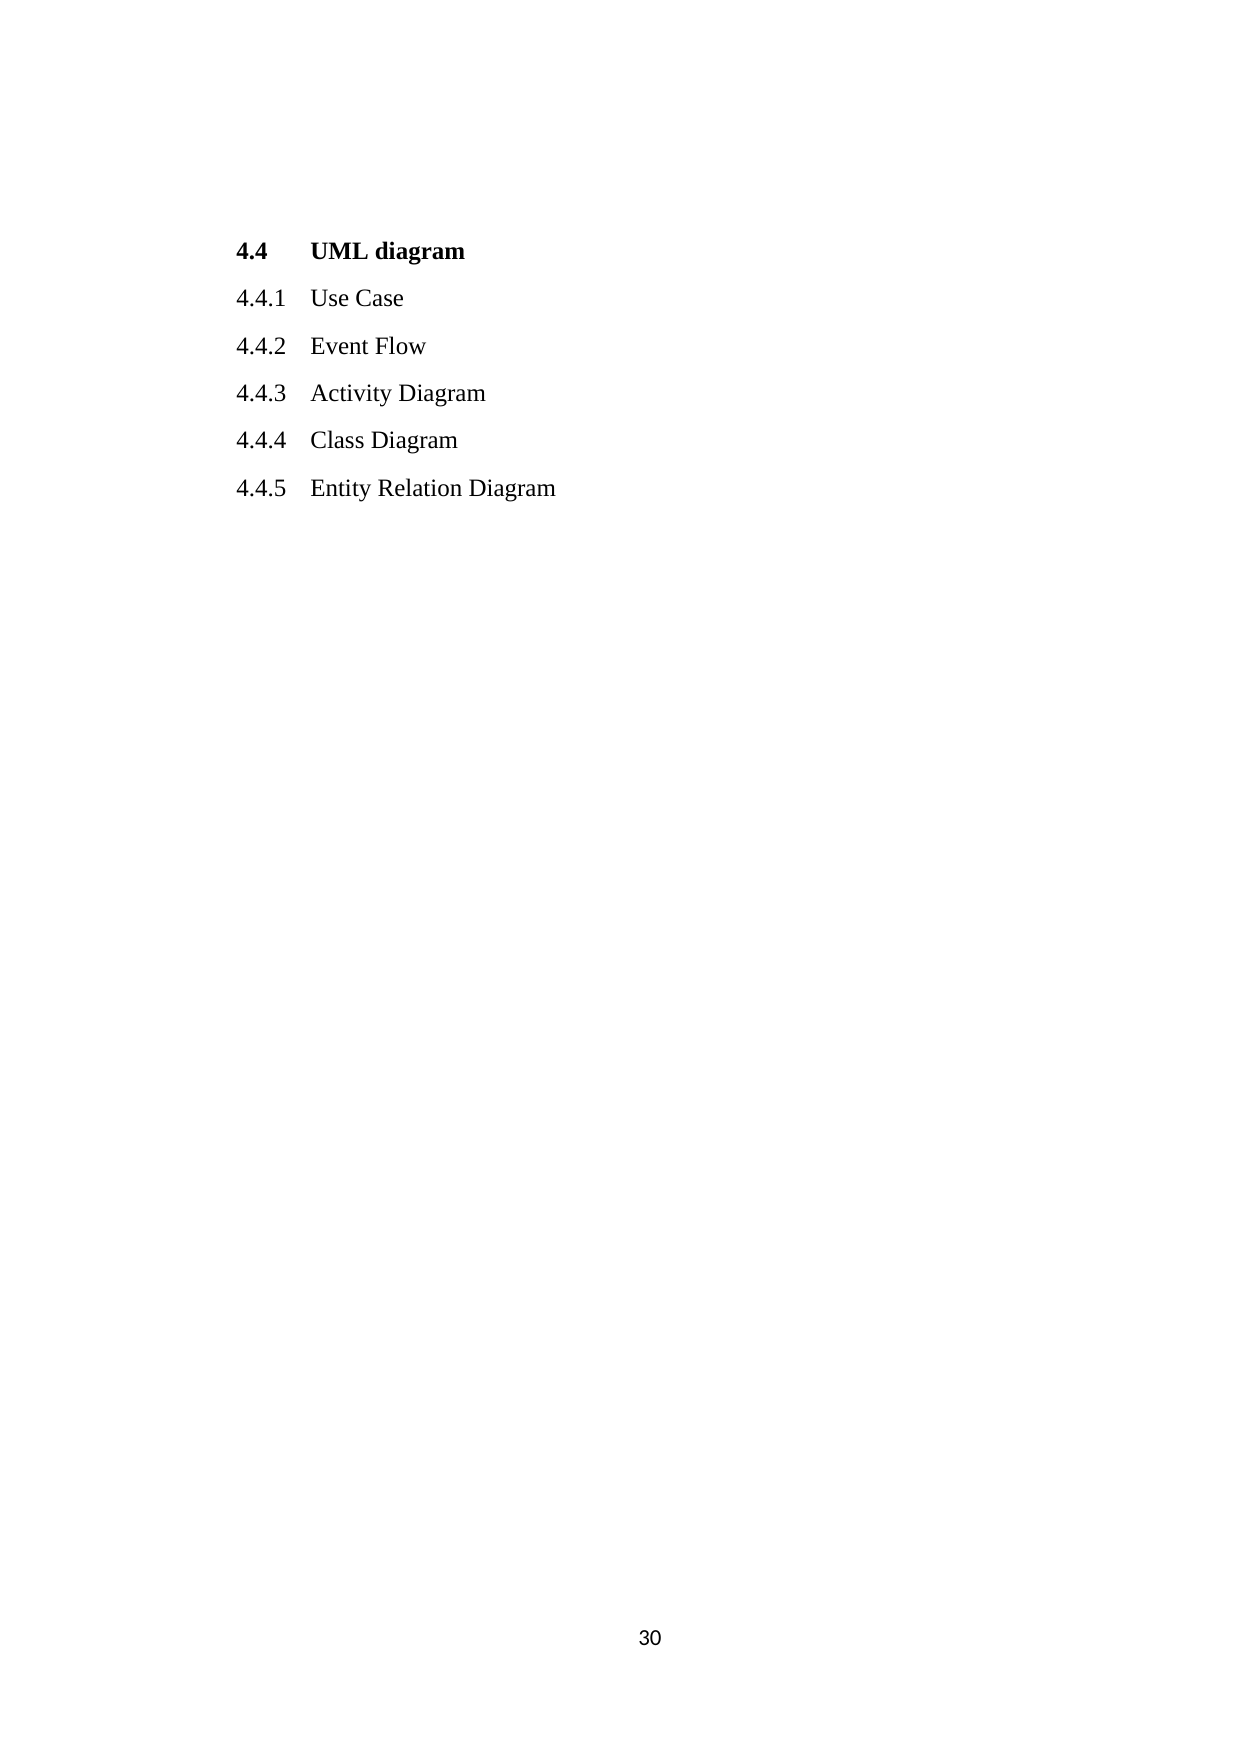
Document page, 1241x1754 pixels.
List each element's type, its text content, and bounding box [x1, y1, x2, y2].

subtitle Activity Diagram [236, 378, 1063, 407]
subtitle Event Flow [236, 331, 1063, 359]
subtitle Class Diagram [236, 425, 1063, 454]
subtitle Entity Relation Diagram [236, 473, 1063, 501]
subtitle UML diagram [236, 236, 1063, 265]
subtitle Use Case [236, 283, 1063, 312]
